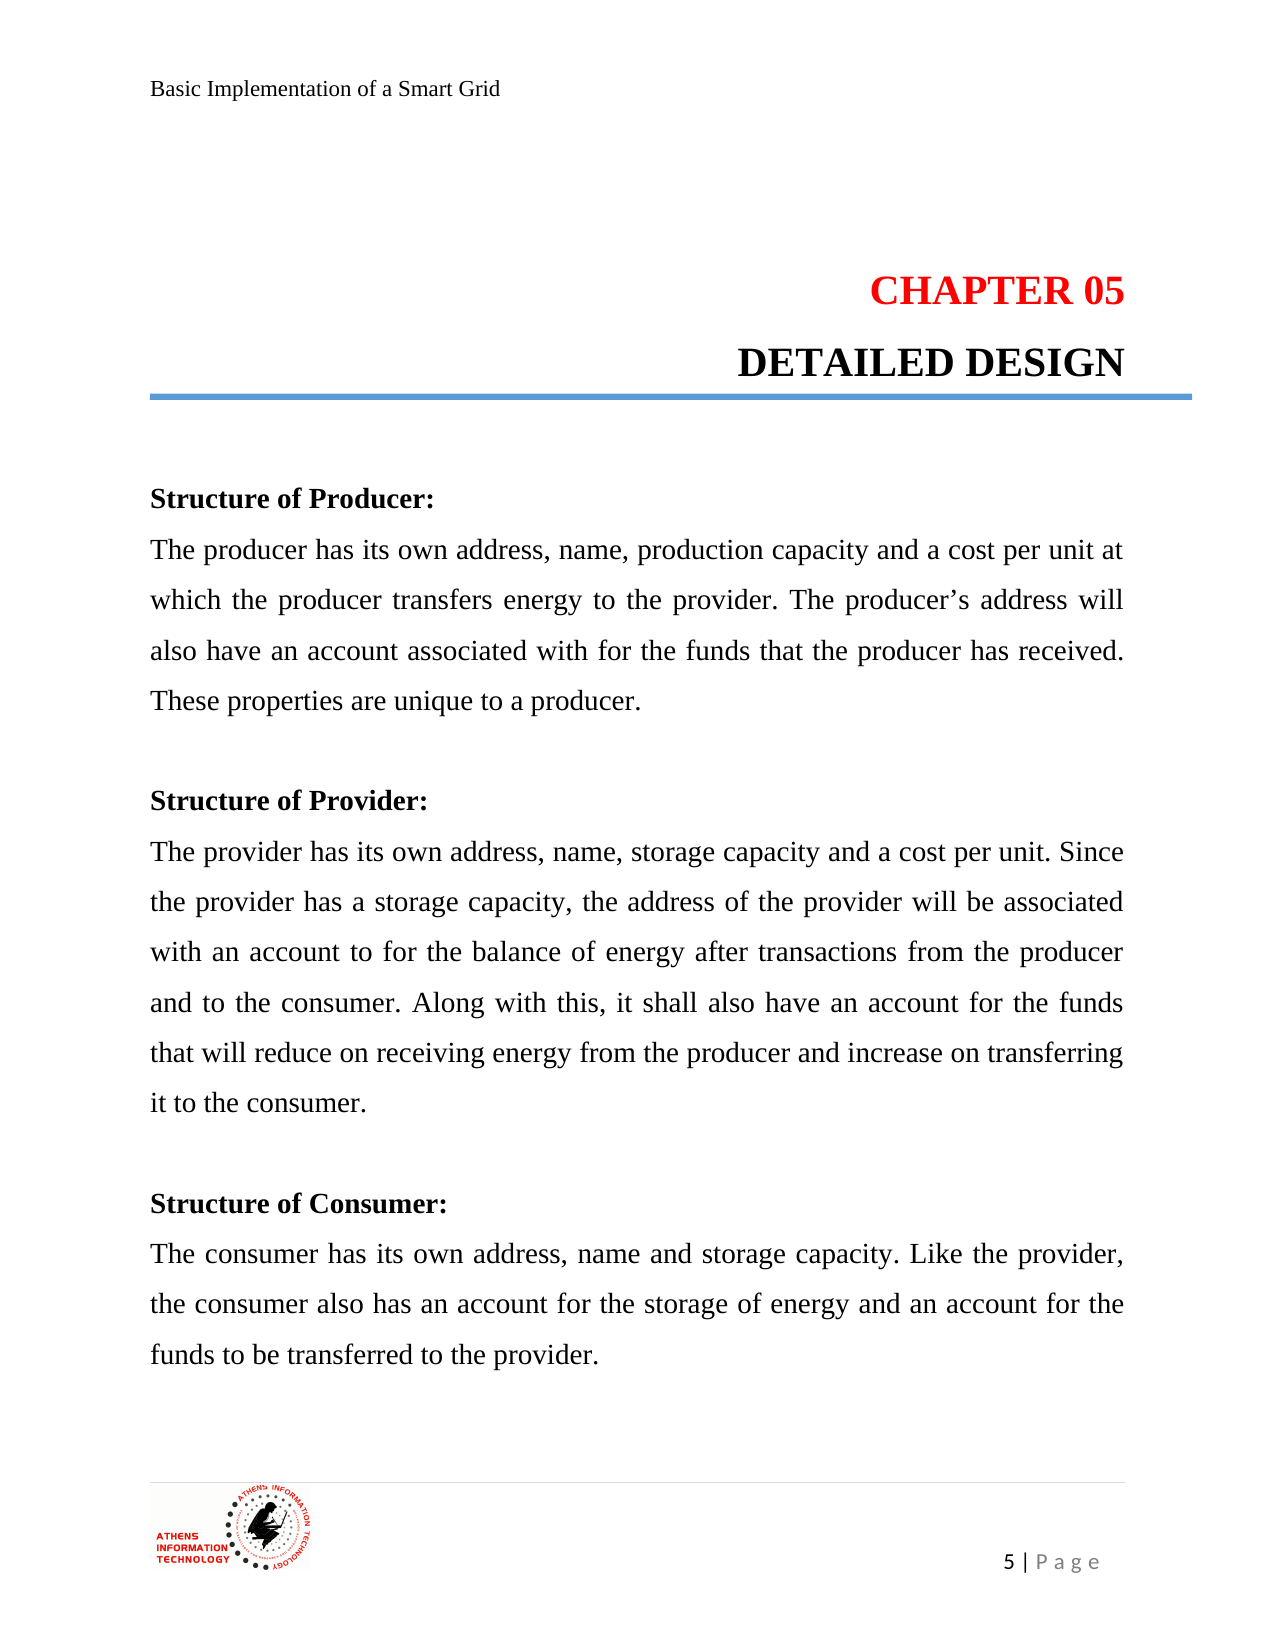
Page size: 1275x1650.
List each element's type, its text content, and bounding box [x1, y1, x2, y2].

text The producer has its own address, name, production capacity and a cost per unit at which the producer transfers energy to the provider. The producer’s address will also have an account associated with for the funds that the producer has received. These properties are unique to a producer. [150, 532, 1125, 716]
text Structure of Provider: [150, 783, 1125, 817]
text DETAILED DESIGN [150, 337, 1125, 385]
text CHAPTER 05 [150, 266, 1125, 313]
text The provider has its own address, name, storage capacity and a cost per unit. Since the provider has a storage capacity, the address of the provider will be associated with an account to for the balance of energy after transactions from the producer and to the consumer. Along with this, it shall also have an account for the funds that will reduce on receiving energy from the producer and increase on transferring it to the consumer. [150, 834, 1125, 1119]
text Structure of Producer: [150, 482, 1125, 515]
text Structure of Consumer: [150, 1186, 1125, 1219]
picture [150, 1485, 310, 1570]
text The consumer has its own address, name and storage capacity. Like the provider, the consumer also has an account for the storage of energy and an account for the funds to be transferred to the provider. [150, 1236, 1125, 1371]
